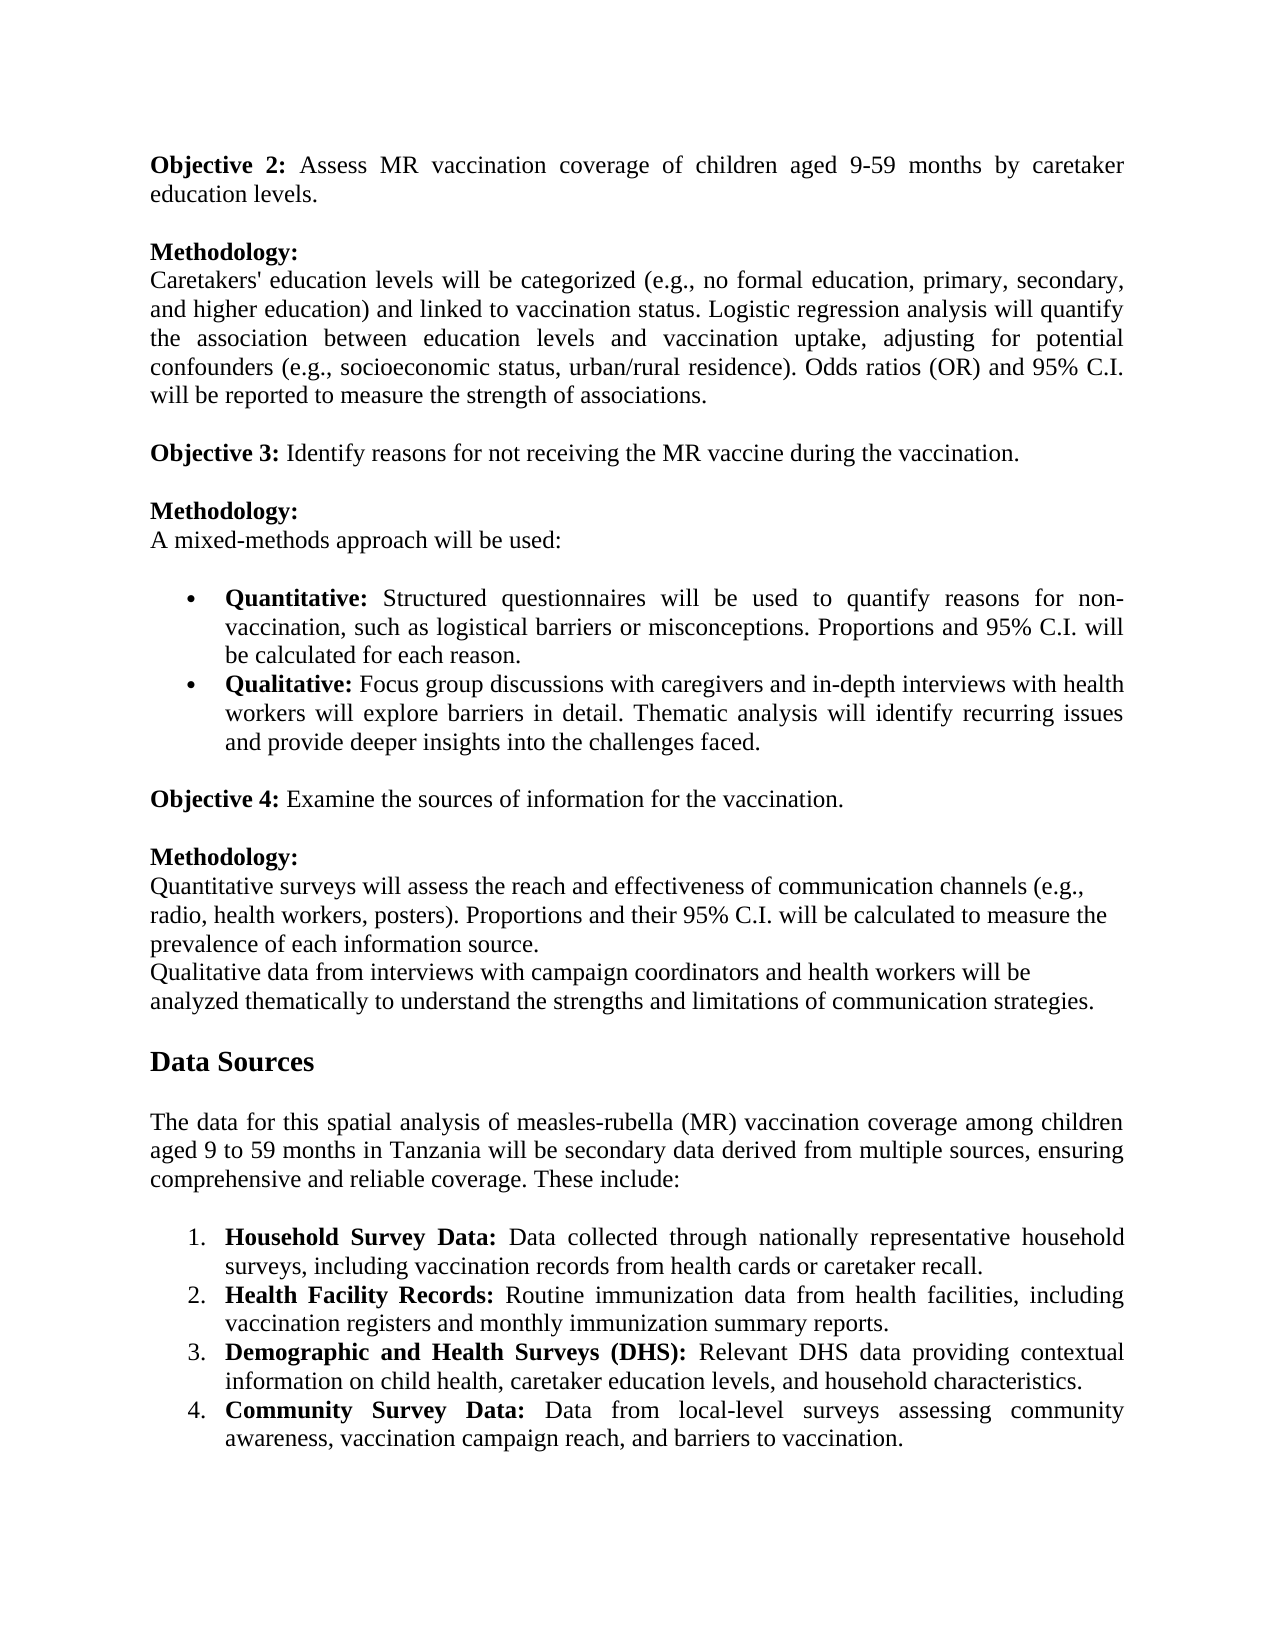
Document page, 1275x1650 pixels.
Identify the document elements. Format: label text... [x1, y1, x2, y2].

text Data Sources [150, 1044, 1125, 1078]
text The data for this spatial analysis of measles-rubella (MR) vaccination coverage among children aged 9 to 59 months in Tanzania will be secondary data derived from multiple sources, ensuring comprehensive and reliable coverage. These include: [150, 1107, 1125, 1193]
list Health Facility Records: Routine immunization data from health facilities, including vaccination registers and monthly immunization summary reports. [187, 1309, 1125, 1366]
list Quantitative: Structured questionnaires will be used to quantify reasons for non-vaccination, such as logistical barriers or misconceptions. Proportions and 95% C.I. will be calculated for each reason. [187, 583, 1125, 669]
list Household Survey Data: Data collected through nationally representative household surveys, including vaccination records from health cards or caretaker recall. [187, 1222, 1125, 1280]
list Demographic and Health Surveys (DHS): Relevant DHS data providing contextual information on child health, caretaker education levels, and household characteristics. [187, 1396, 1125, 1453]
text Objective 4: Examine the sources of information for the vaccination. [150, 784, 1125, 813]
text Methodology: Quantitative surveys will assess the reach and effectiveness of communication channels (e.g., radio, health workers, posters). Proportions and their 95% C.I. will be calculated to measure the prevalence of each information source. Qualitative data from interviews with campaign coordinators and health workers will be analyzed thematically to understand the strengths and limitations of communication strategies. [150, 842, 1125, 1015]
list Qualitative: Focus group discussions with caregivers and in-depth interviews with health workers will explore barriers in detail. Thematic analysis will identify recurring issues and provide deeper insights into the challenges faced. [187, 669, 1125, 755]
text Objective 2: Assess MR vaccination coverage of children aged 9-59 months by caretaker education levels. [150, 150, 1125, 207]
text Methodology: Caretakers' education levels will be categorized (e.g., no formal education, primary, secondary, and higher education) and linked to vaccination status. Logistic regression analysis will quantify the association between education levels and vaccination uptake, adjusting for potential confounders (e.g., socioeconomic status, urban/rural residence). Odds ratios (OR) and 95% C.I. will be reported to measure the strength of associations. [150, 237, 1125, 409]
text Objective 3: Identify reasons for not receiving the MR vaccine during the vaccination. [150, 438, 1125, 467]
text Methodology: A mixed-methods approach will be used: [150, 496, 1125, 554]
